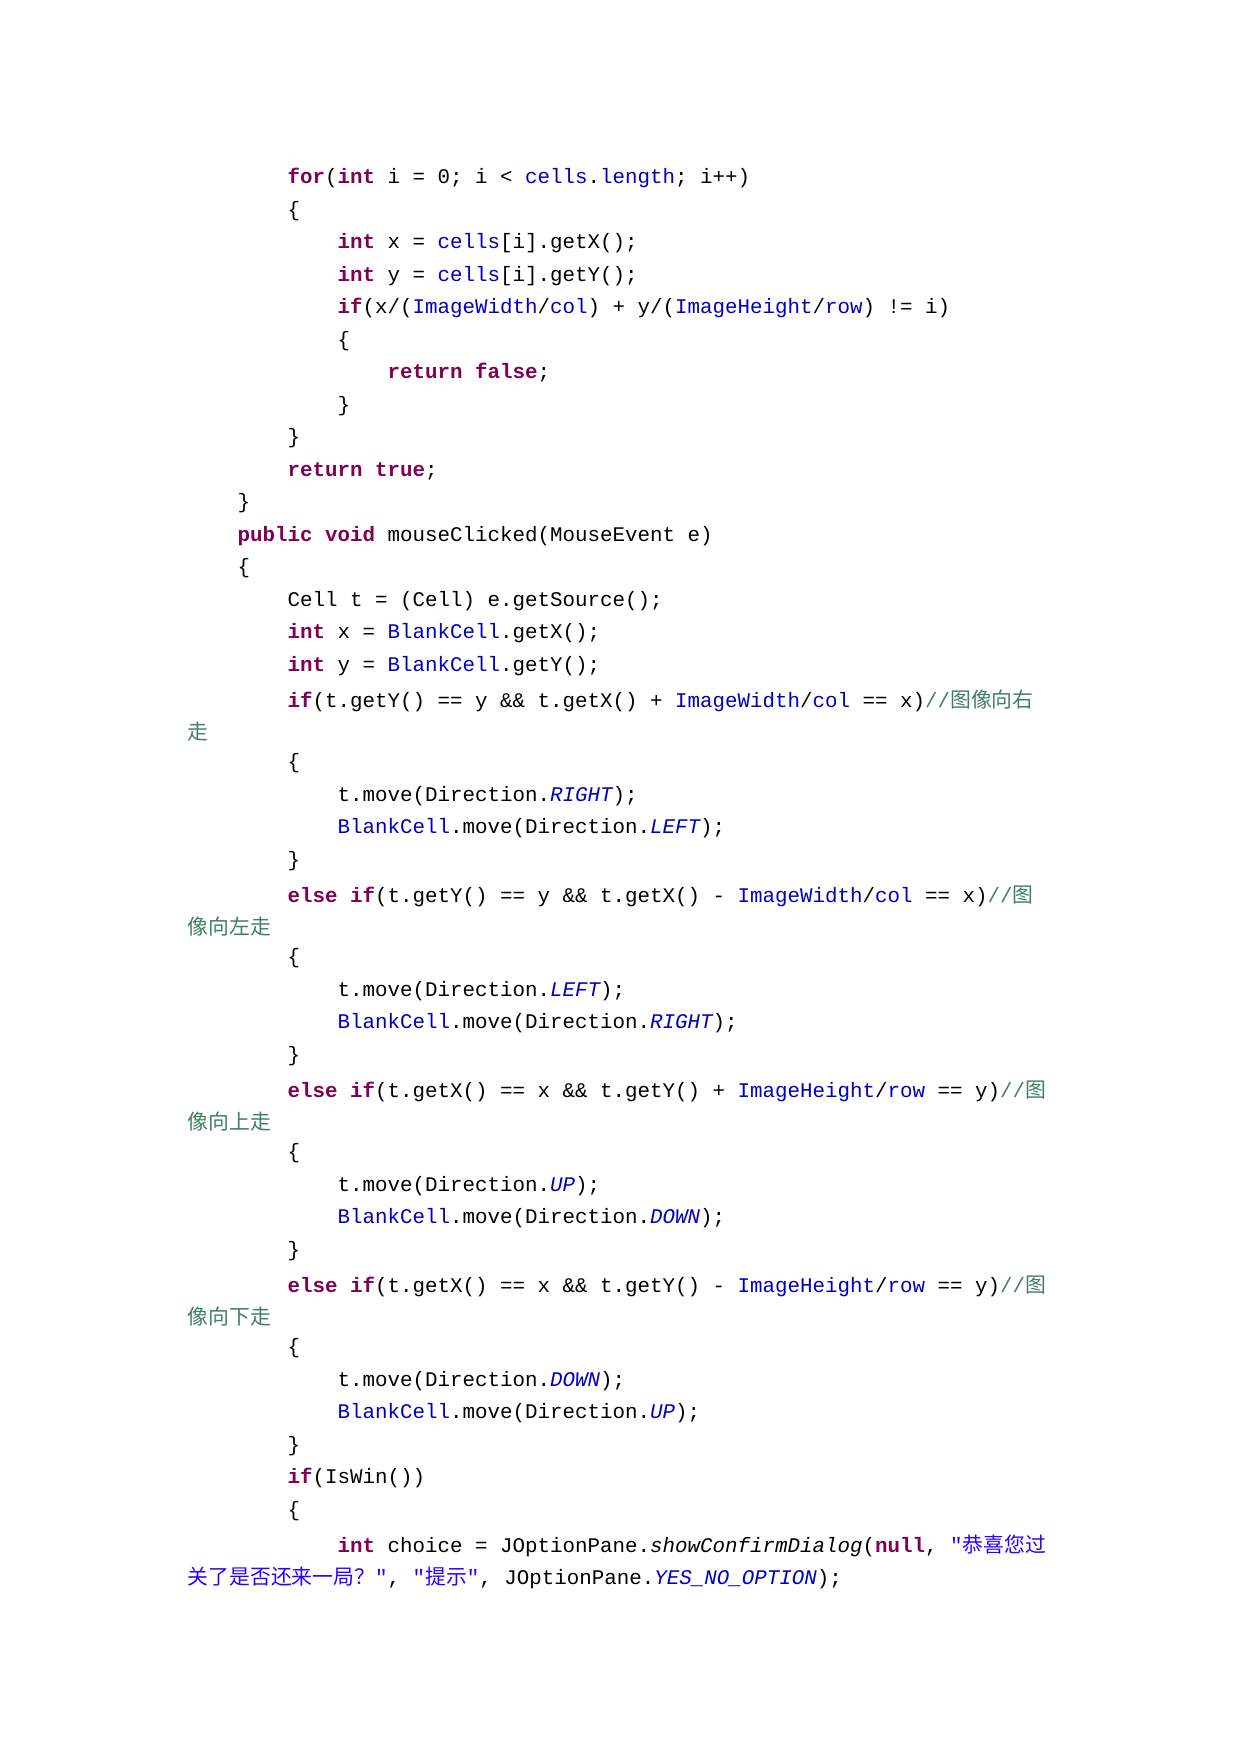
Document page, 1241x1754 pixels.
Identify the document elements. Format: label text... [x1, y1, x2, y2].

text t.move(Direction.RIGHT); [187, 779, 1053, 812]
text } [187, 1429, 1053, 1462]
text { [187, 942, 1053, 974]
text t.move(Direction.LEFT); [187, 974, 1053, 1007]
text BlankCell.move(Direction.LEFT); [187, 812, 1053, 844]
text { [187, 1137, 1053, 1169]
text } [187, 1039, 1053, 1072]
text } [187, 389, 1053, 422]
text return false; [187, 357, 1053, 389]
text { [187, 1332, 1053, 1364]
text if(t.getY() == y && t.getX() + ImageWidth/col == x)//图像向右走 [187, 682, 1053, 747]
text else if(t.getX() == x && t.getY() - ImageHeight/row == y)//图像向下走 [187, 1267, 1053, 1332]
text { [187, 552, 1053, 584]
text { [187, 194, 1053, 227]
text { [187, 324, 1053, 357]
text BlankCell.move(Direction.DOWN); [187, 1202, 1053, 1234]
text if(x/(ImageWidth/col) + y/(ImageHeight/row) != i) [187, 292, 1053, 324]
text if(IsWin()) [187, 1462, 1053, 1494]
text else if(t.getX() == x && t.getY() + ImageHeight/row == y)//图像向上走 [187, 1072, 1053, 1137]
text Cell t = (Cell) e.getSource(); [187, 584, 1053, 617]
text int x = cells[i].getX(); [187, 227, 1053, 259]
text t.move(Direction.DOWN); [187, 1364, 1053, 1397]
text } [187, 844, 1053, 877]
text int x = BlankCell.getX(); [187, 617, 1053, 649]
text } [187, 487, 1053, 519]
text BlankCell.move(Direction.RIGHT); [187, 1007, 1053, 1039]
text } [187, 422, 1053, 454]
text return true; [187, 454, 1053, 487]
text BlankCell.move(Direction.UP); [187, 1397, 1053, 1429]
text for(int i = 0; i < cells.length; i++) [187, 162, 1053, 194]
text public void mouseClicked(MouseEvent e) [187, 519, 1053, 552]
text { [187, 1494, 1053, 1527]
text int y = cells[i].getY(); [187, 259, 1053, 292]
text int y = BlankCell.getY(); [187, 649, 1053, 682]
text { [187, 747, 1053, 779]
text t.move(Direction.UP); [187, 1169, 1053, 1202]
text int choice = JOptionPane.showConfirmDialog(null, "恭喜您过关了是否还来一局？", "提示", JOptionPane.YES_NO_OPTION); [187, 1527, 1053, 1592]
text else if(t.getY() == y && t.getX() - ImageWidth/col == x)//图像向左走 [187, 877, 1053, 942]
text } [187, 1234, 1053, 1267]
